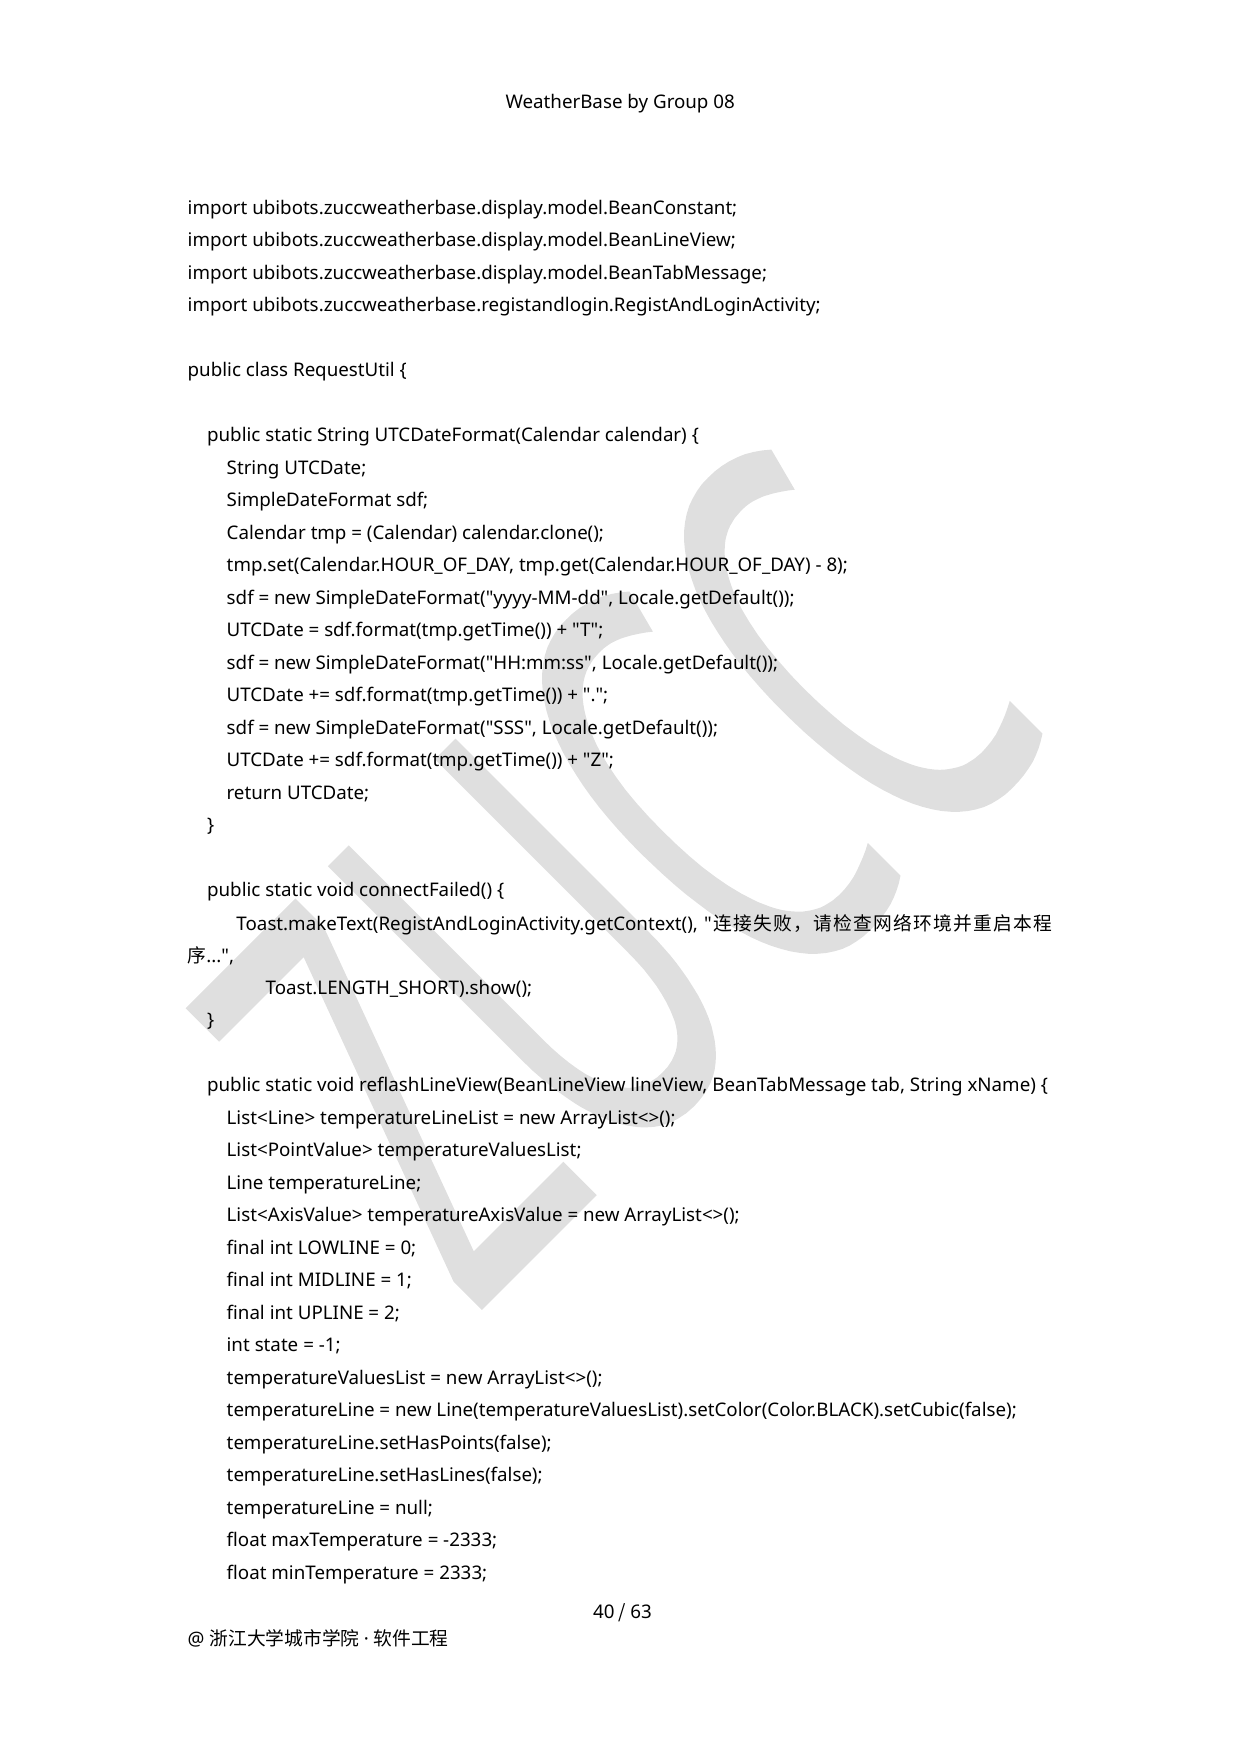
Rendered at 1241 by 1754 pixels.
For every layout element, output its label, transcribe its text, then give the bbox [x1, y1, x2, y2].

text temperatureLine.setHasLines(false); [187, 1458, 1053, 1491]
text Line temperatureLine; [187, 1166, 1053, 1198]
text temperatureLine = null; [187, 1491, 1053, 1523]
text temperatureLine.setHasPoints(false); [187, 1426, 1053, 1458]
text Toast.makeText(RegistAndLoginActivity.getContext(), "连接失败，请检查网络环境并重启本程序...", [187, 906, 1053, 971]
text public static String UTCDateFormat(Calendar calendar) { [187, 418, 1053, 451]
text sdf = new SimpleDateFormat("SSS", Locale.getDefault()); [187, 711, 1053, 743]
text final int LOWLINE = 0; [187, 1231, 1053, 1263]
text List<Line> temperatureLineList = new ArrayList<>(); [187, 1101, 1053, 1133]
text public static void connectFailed() { [187, 873, 1053, 906]
text } [187, 1003, 1053, 1036]
text temperatureValuesList = new ArrayList<>(); [187, 1361, 1053, 1393]
text List<PointValue> temperatureValuesList; [187, 1133, 1053, 1166]
text import ubibots.zuccweatherbase.display.model.BeanTabMessage; [187, 256, 1053, 288]
text sdf = new SimpleDateFormat("yyyy-MM-dd", Locale.getDefault()); [187, 581, 1053, 613]
text sdf = new SimpleDateFormat("HH:mm:ss", Locale.getDefault()); [187, 646, 1053, 678]
text Calendar tmp = (Calendar) calendar.clone(); [187, 516, 1053, 548]
text float minTemperature = 2333; [187, 1556, 1053, 1588]
text import ubibots.zuccweatherbase.registandlogin.RegistAndLoginActivity; [187, 288, 1053, 321]
text float maxTemperature = -2333; [187, 1523, 1053, 1556]
text temperatureLine = new Line(temperatureValuesList).setColor(Color.BLACK).setCubic(false); [187, 1393, 1053, 1426]
text public class RequestUtil { [187, 353, 1053, 386]
text String UTCDate; [187, 451, 1053, 483]
text Toast.LENGTH_SHORT).show(); [187, 971, 1053, 1003]
text UTCDate += sdf.format(tmp.getTime()) + "Z"; [187, 743, 1053, 776]
text final int MIDLINE = 1; [187, 1263, 1053, 1296]
text import ubibots.zuccweatherbase.display.model.BeanConstant; [187, 191, 1053, 223]
text tmp.set(Calendar.HOUR_OF_DAY, tmp.get(Calendar.HOUR_OF_DAY) - 8); [187, 548, 1053, 581]
text UTCDate += sdf.format(tmp.getTime()) + "."; [187, 678, 1053, 711]
text import ubibots.zuccweatherbase.display.model.BeanLineView; [187, 223, 1053, 256]
text return UTCDate; [187, 776, 1053, 808]
text UTCDate = sdf.format(tmp.getTime()) + "T"; [187, 613, 1053, 646]
text int state = -1; [187, 1328, 1053, 1361]
text SimpleDateFormat sdf; [187, 483, 1053, 516]
text public static void reflashLineView(BeanLineView lineView, BeanTabMessage tab, String xName) { [187, 1068, 1053, 1101]
text } [187, 808, 1053, 841]
text final int UPLINE = 2; [187, 1296, 1053, 1328]
text List<AxisValue> temperatureAxisValue = new ArrayList<>(); [187, 1198, 1053, 1231]
